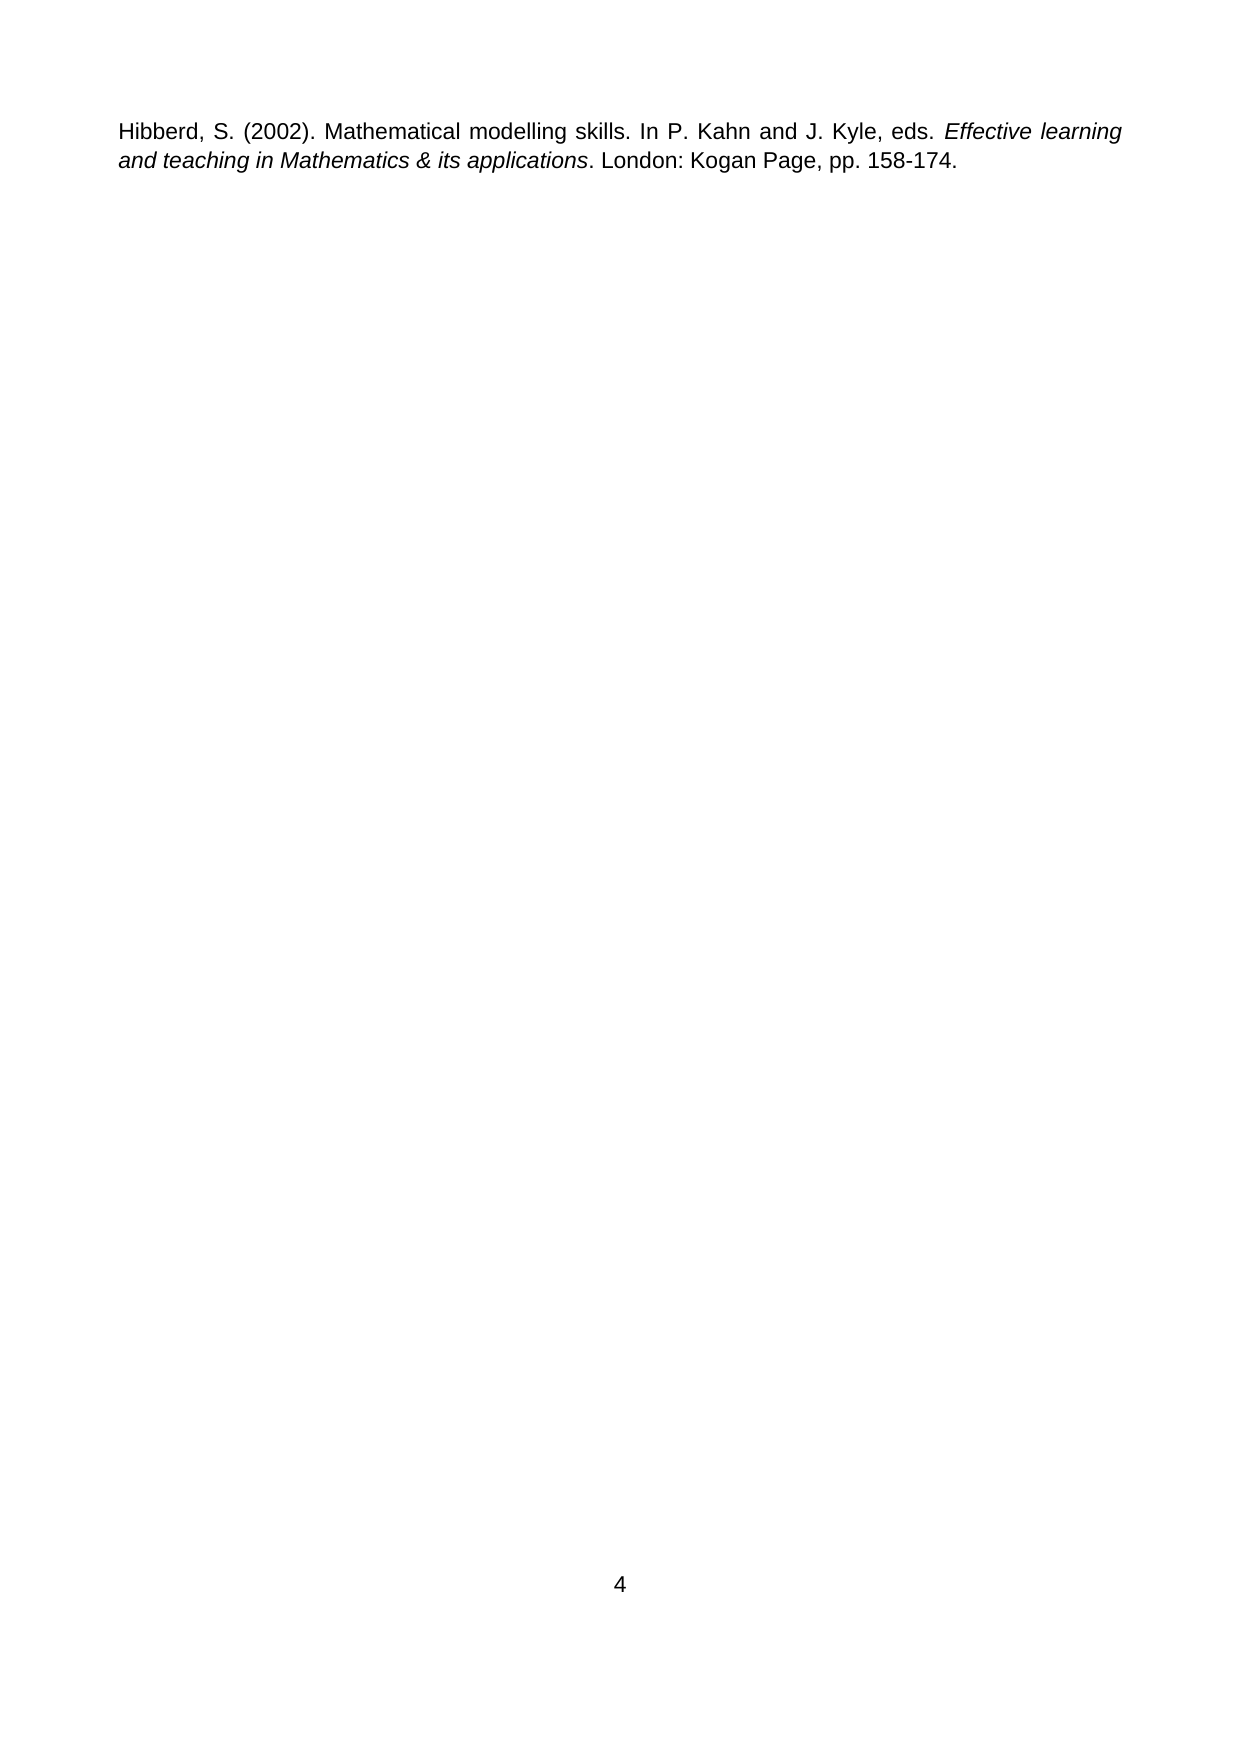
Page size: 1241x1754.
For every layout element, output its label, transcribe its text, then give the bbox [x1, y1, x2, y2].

text Hibberd, S. (2002). Mathematical modelling skills. In P. Kahn and J. Kyle, eds. Effective learning and teaching in Mathematics & its applications. London: Kogan Page, pp. 158-174. [118, 118, 1122, 173]
